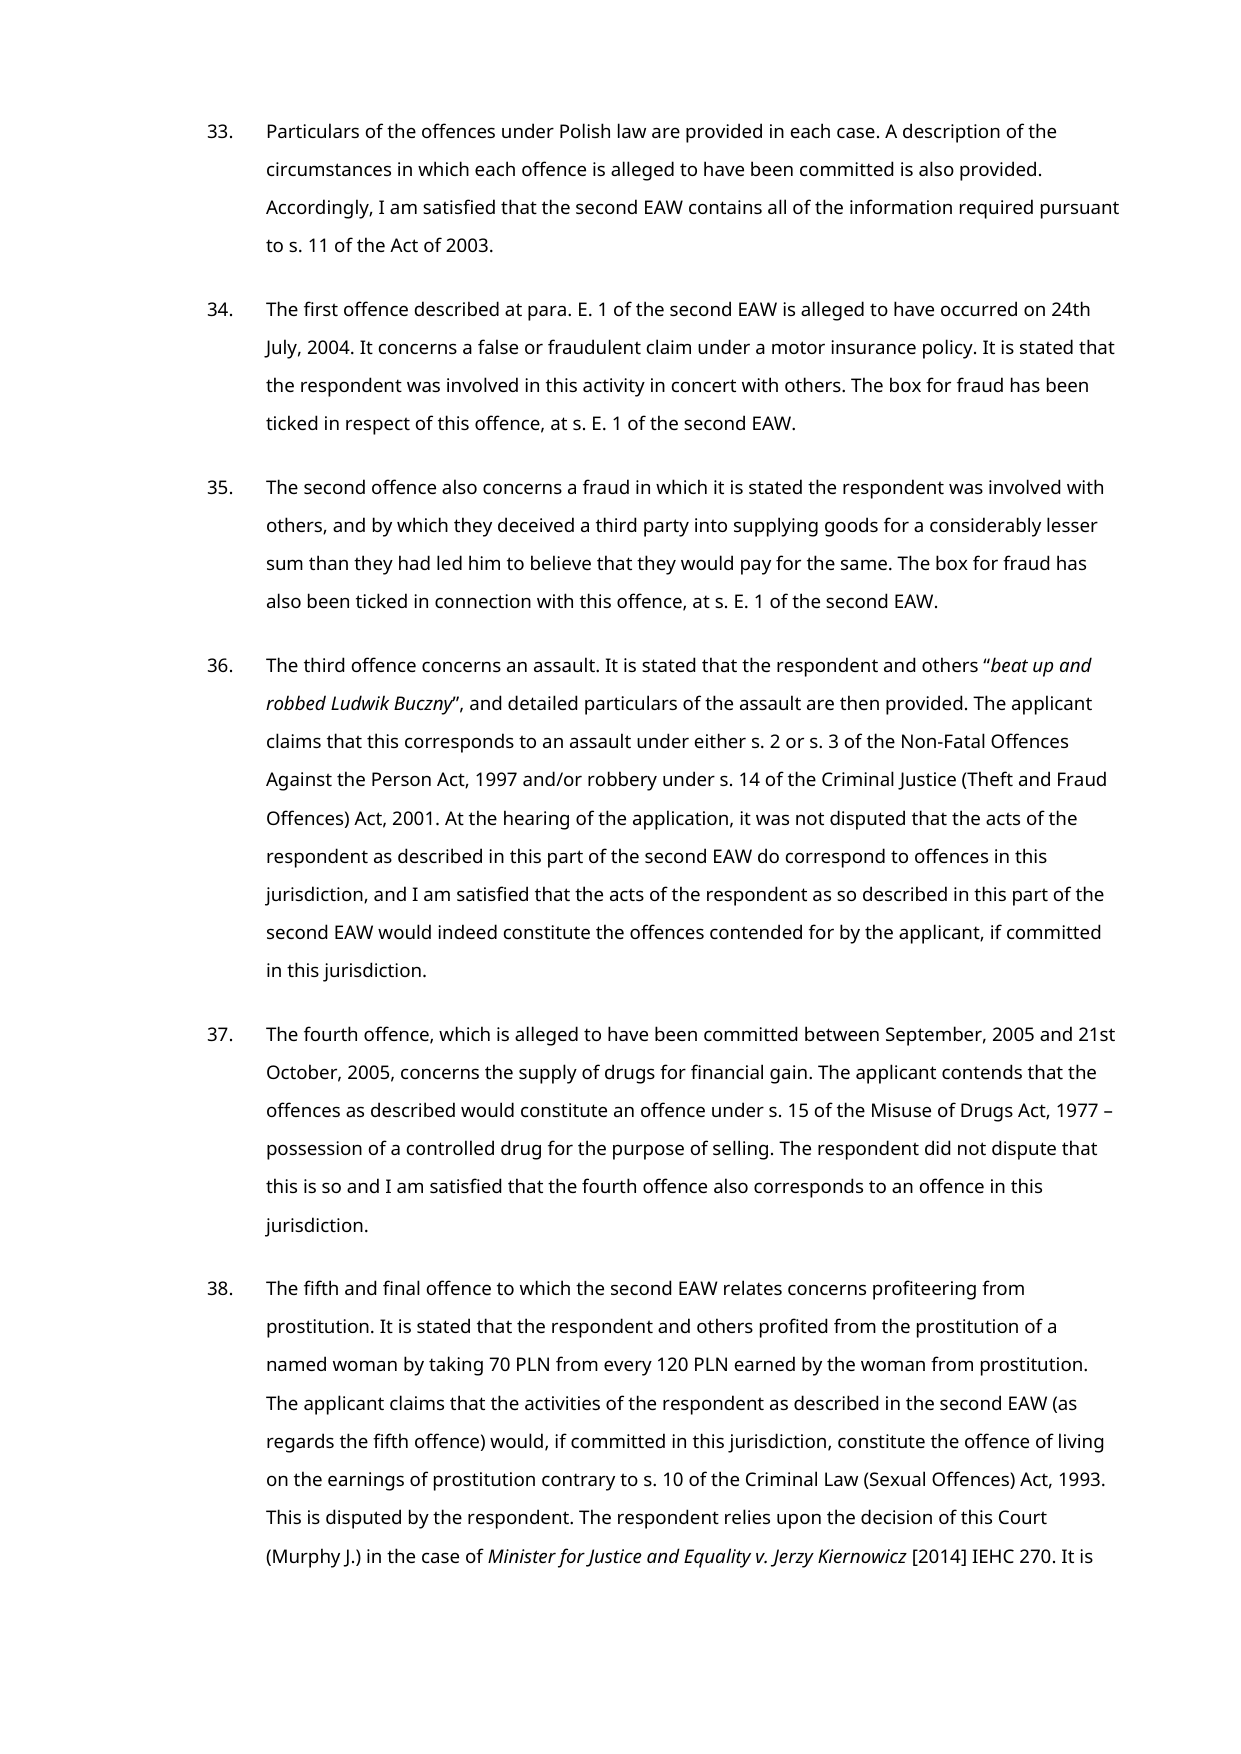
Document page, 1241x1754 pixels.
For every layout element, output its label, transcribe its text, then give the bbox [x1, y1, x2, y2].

text 33. Particulars of the offences under Polish law are provided in each case. A description of the circumstances in which each offence is alleged to have been committed is also provided. Accordingly, I am satisfied that the second EAW contains all of the information required pursuant to s. 11 of the Act of 2003. [207, 118, 1122, 258]
text 34. The first offence described at para. E. 1 of the second EAW is alleged to have occurred on 24th July, 2004. It concerns a false or fraudulent claim under a motor insurance policy. It is stated that the respondent was involved in this activity in concert with others. The box for fraud has been ticked in respect of this offence, at s. E. 1 of the second EAW. [207, 296, 1122, 436]
text 35. The second offence also concerns a fraud in which it is stated the respondent was involved with others, and by which they deceived a third party into supplying goods for a considerably lesser sum than they had led him to believe that they would pay for the same. The box for fraud has also been ticked in connection with this offence, at s. E. 1 of the second EAW. [207, 474, 1122, 614]
text 36. The third offence concerns an assault. It is stated that the respondent and others “beat up and robbed Ludwik Buczny”, and detailed particulars of the assault are then provided. The applicant claims that this corresponds to an assault under either s. 2 or s. 3 of the Non-Fatal Offences Against the Person Act, 1997 and/or robbery under s. 14 of the Criminal Justice (Theft and Fraud Offences) Act, 2001. At the hearing of the application, it was not disputed that the acts of the respondent as described in this part of the second EAW do correspond to offences in this jurisdiction, and I am satisfied that the acts of the respondent as so described in this part of the second EAW would indeed constitute the offences contended for by the applicant, if committed in this jurisdiction. [207, 652, 1122, 983]
text 37. The fourth offence, which is alleged to have been committed between September, 2005 and 21st October, 2005, concerns the supply of drugs for financial gain. The applicant contends that the offences as described would constitute an offence under s. 15 of the Misuse of Drugs Act, 1977 – possession of a controlled drug for the purpose of selling. The respondent did not dispute that this is so and I am satisfied that the fourth offence also corresponds to an offence in this jurisdiction. [207, 1021, 1122, 1238]
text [207, 1275, 1122, 1568]
